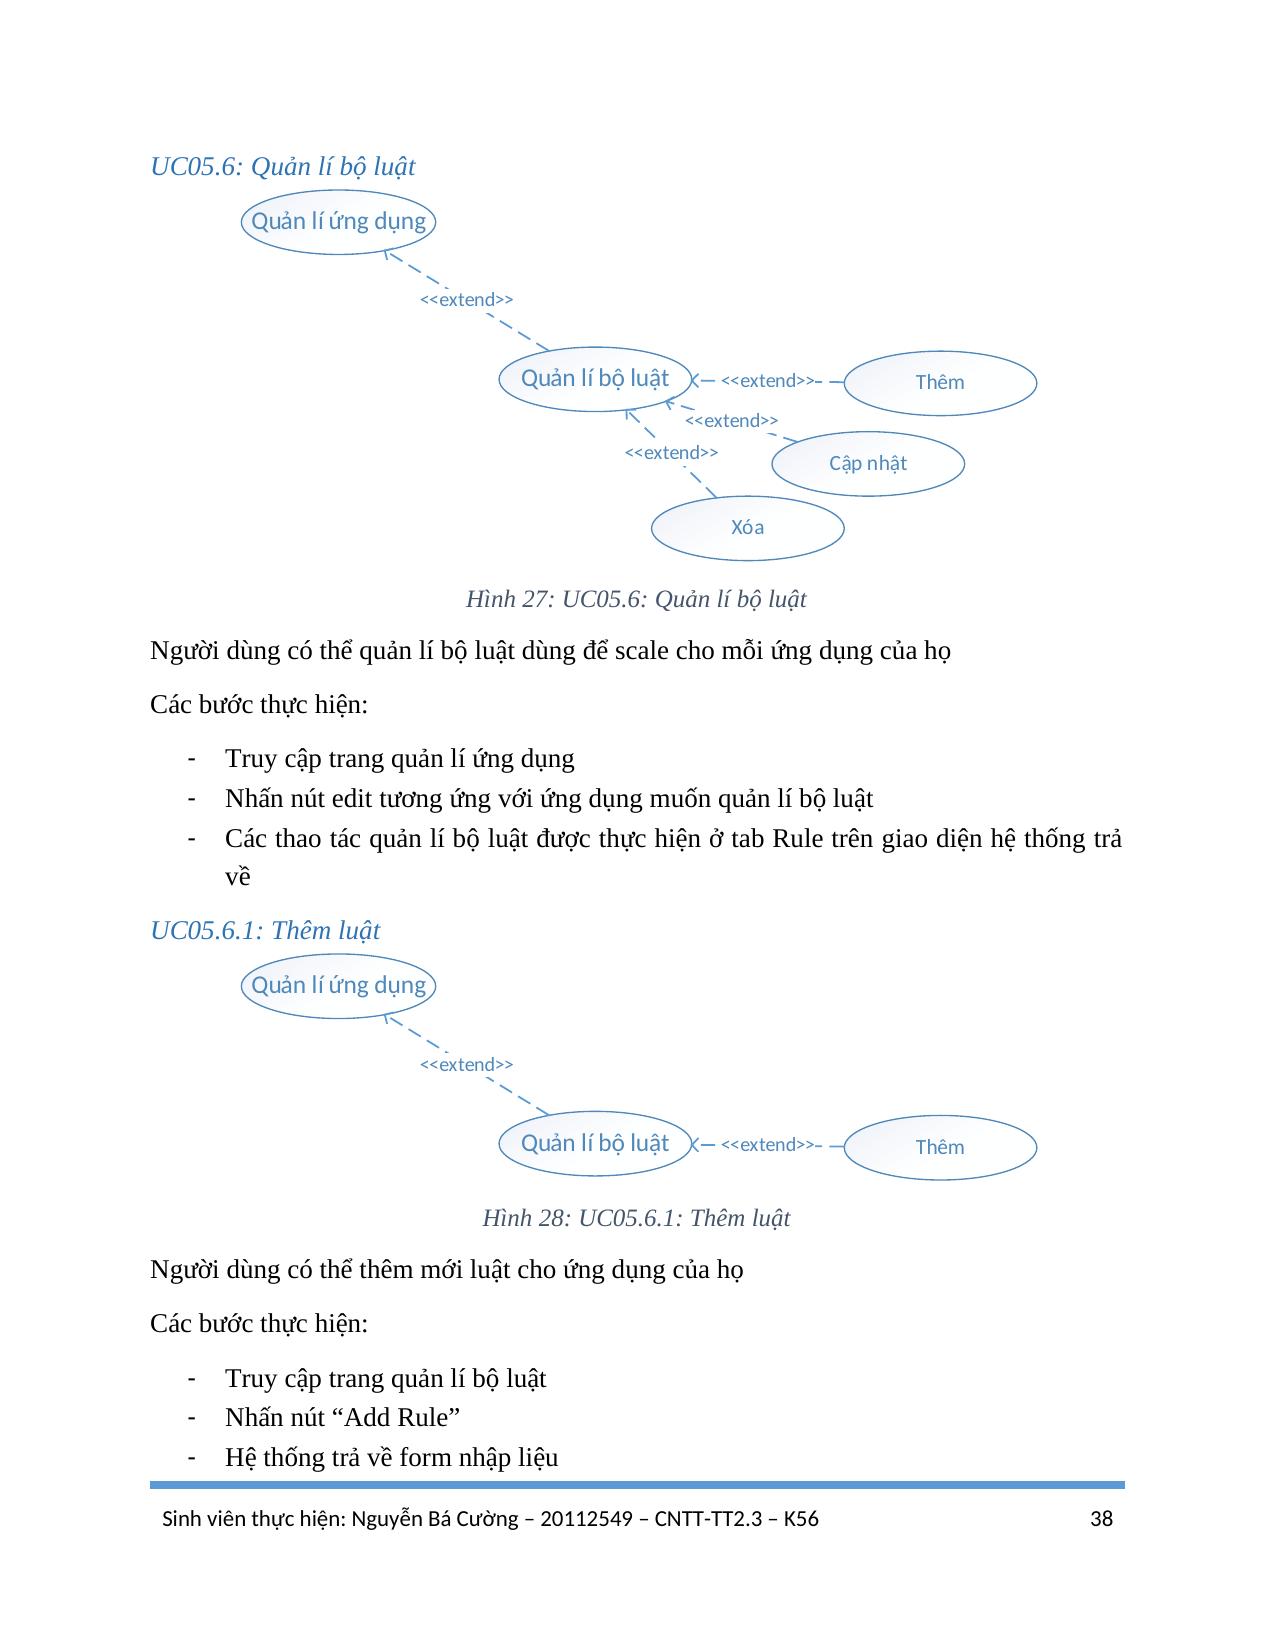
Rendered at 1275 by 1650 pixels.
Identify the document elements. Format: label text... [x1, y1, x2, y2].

list Truy cập trang quản lí ứng dụng [187, 742, 1125, 775]
list Hệ thống trả về form nhập liệu [187, 1440, 1125, 1473]
text Các bước thực hiện: [150, 1307, 1125, 1338]
list Nhấn nút edit tương ứng với ứng dụng muốn quản lí bộ luật [187, 781, 1125, 814]
list Truy cập trang quản lí bộ luật [187, 1361, 1125, 1394]
list Nhấn nút “Add Rule” [187, 1401, 1125, 1434]
subtitle UC05.6.1: Thêm luật [150, 914, 1125, 945]
text Hình 27: UC05.6: Quản lí bộ luật [150, 584, 1125, 613]
text Các bước thực hiện: [150, 688, 1125, 719]
list Các thao tác quản lí bộ luật được thực hiện ở tab Rule trên giao diện hệ thống trả về [187, 821, 1125, 891]
text Người dùng có thể quản lí bộ luật dùng để scale cho mỗi ứng dụng của họ [150, 634, 1125, 665]
subtitle UC05.6: Quản lí bộ luật [150, 150, 1125, 181]
text Người dùng có thể thêm mới luật cho ứng dụng của họ [150, 1253, 1125, 1284]
text Hình 28: UC05.6.1: Thêm luật [150, 1203, 1125, 1232]
